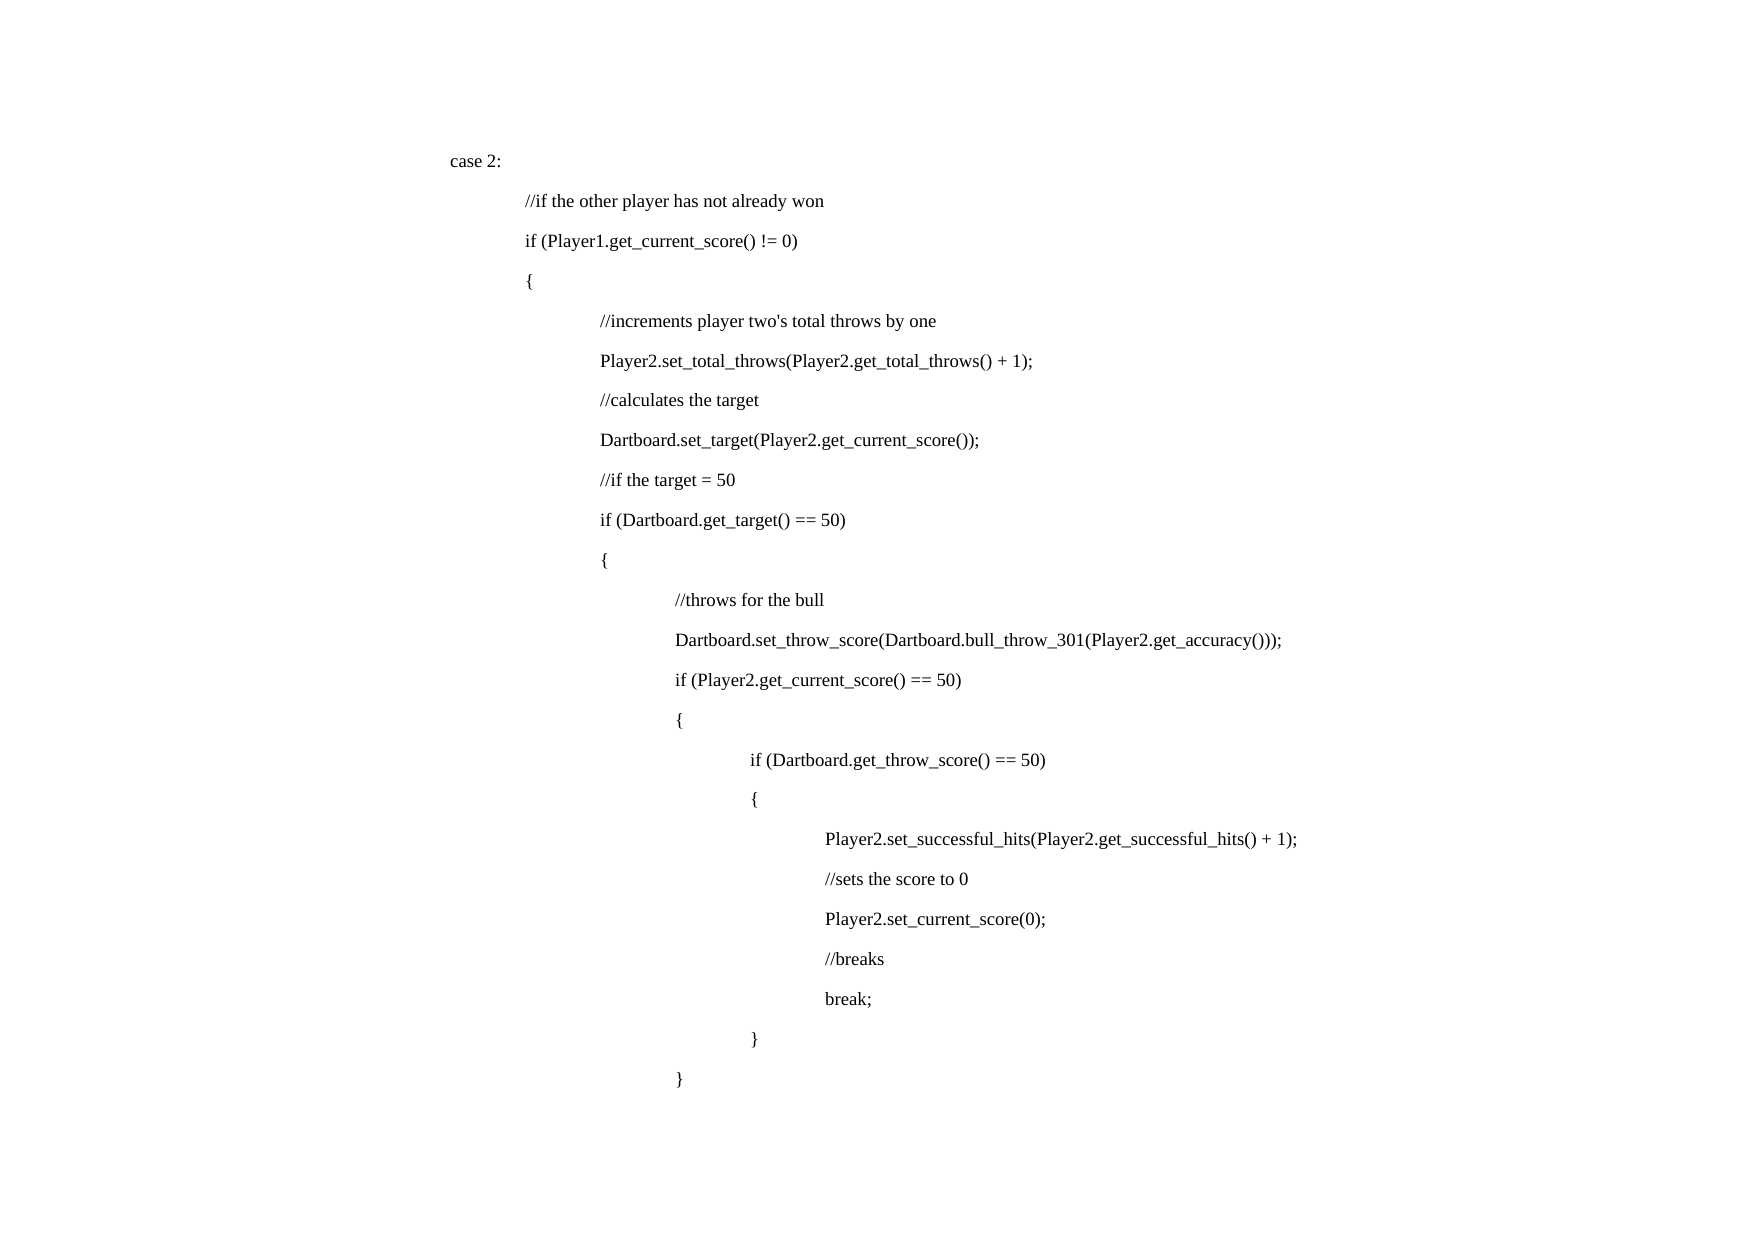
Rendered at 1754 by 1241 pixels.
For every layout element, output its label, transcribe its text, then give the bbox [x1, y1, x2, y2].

text //throws for the bull [150, 589, 1604, 610]
text if (Dartboard.get_target() == 50) [150, 509, 1604, 531]
text //if the other player has not already won [150, 190, 1604, 211]
text Player2.set_successful_hits(Player2.get_successful_hits() + 1); [150, 828, 1604, 850]
text break; [150, 988, 1604, 1009]
text case 2: [150, 150, 1604, 172]
text { [150, 788, 1604, 810]
text //breaks [150, 948, 1604, 969]
text //calculates the target [150, 389, 1604, 411]
text //sets the score to 0 [150, 868, 1604, 890]
text Dartboard.set_throw_score(Dartboard.bull_throw_301(Player2.get_accuracy())); [150, 629, 1604, 650]
text Player2.set_current_score(0); [150, 908, 1604, 929]
text { [150, 549, 1604, 571]
text Dartboard.set_target(Player2.get_current_score()); [150, 429, 1604, 451]
text { [150, 708, 1604, 730]
text { [150, 270, 1604, 291]
text if (Player2.get_current_score() == 50) [150, 669, 1604, 690]
text } [150, 1068, 1604, 1089]
text Player2.set_total_throws(Player2.get_total_throws() + 1); [150, 349, 1604, 371]
text if (Player1.get_current_score() != 0) [150, 230, 1604, 251]
text //if the target = 50 [150, 469, 1604, 491]
text //increments player two's total throws by one [150, 309, 1604, 331]
text } [150, 1028, 1604, 1049]
text if (Dartboard.get_throw_score() == 50) [150, 748, 1604, 770]
